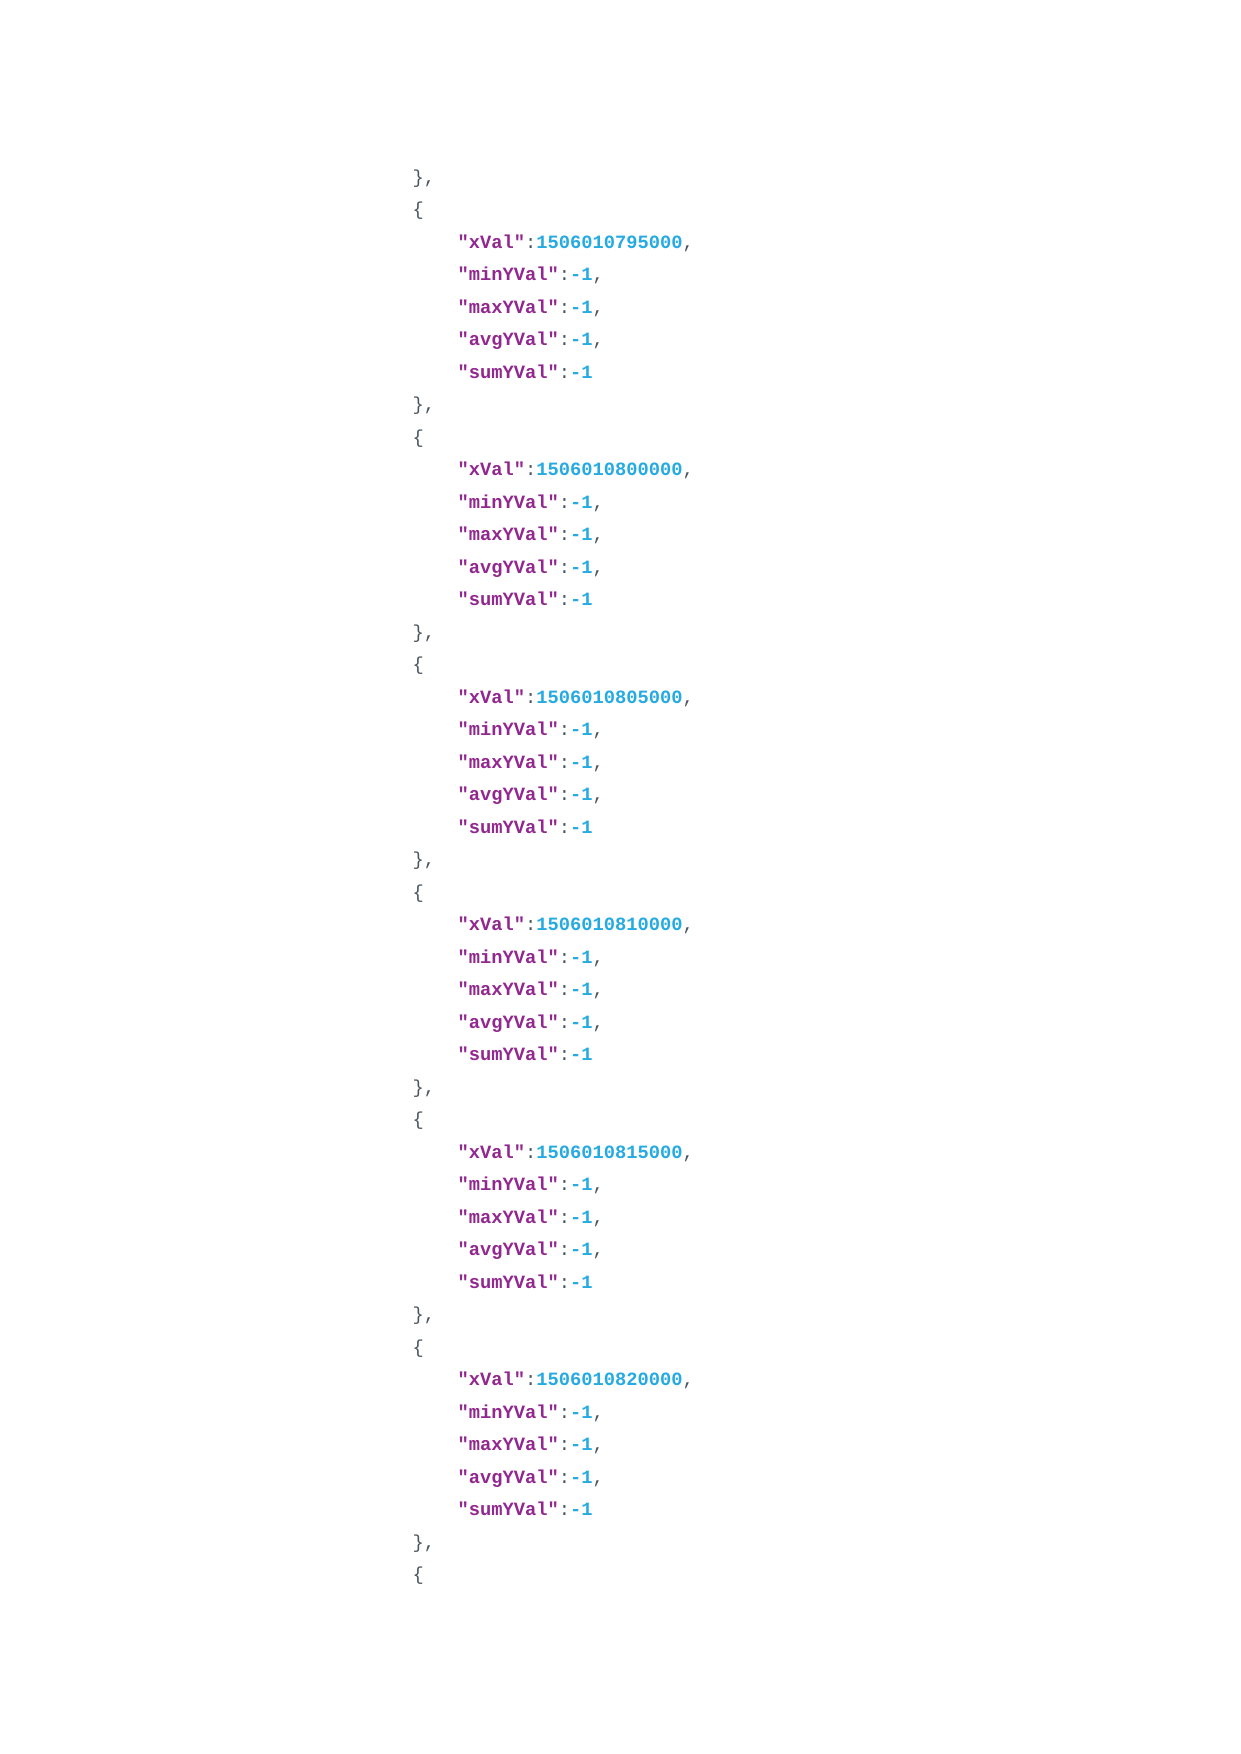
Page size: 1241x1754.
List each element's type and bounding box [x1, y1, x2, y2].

text [187, 162, 1053, 1592]
